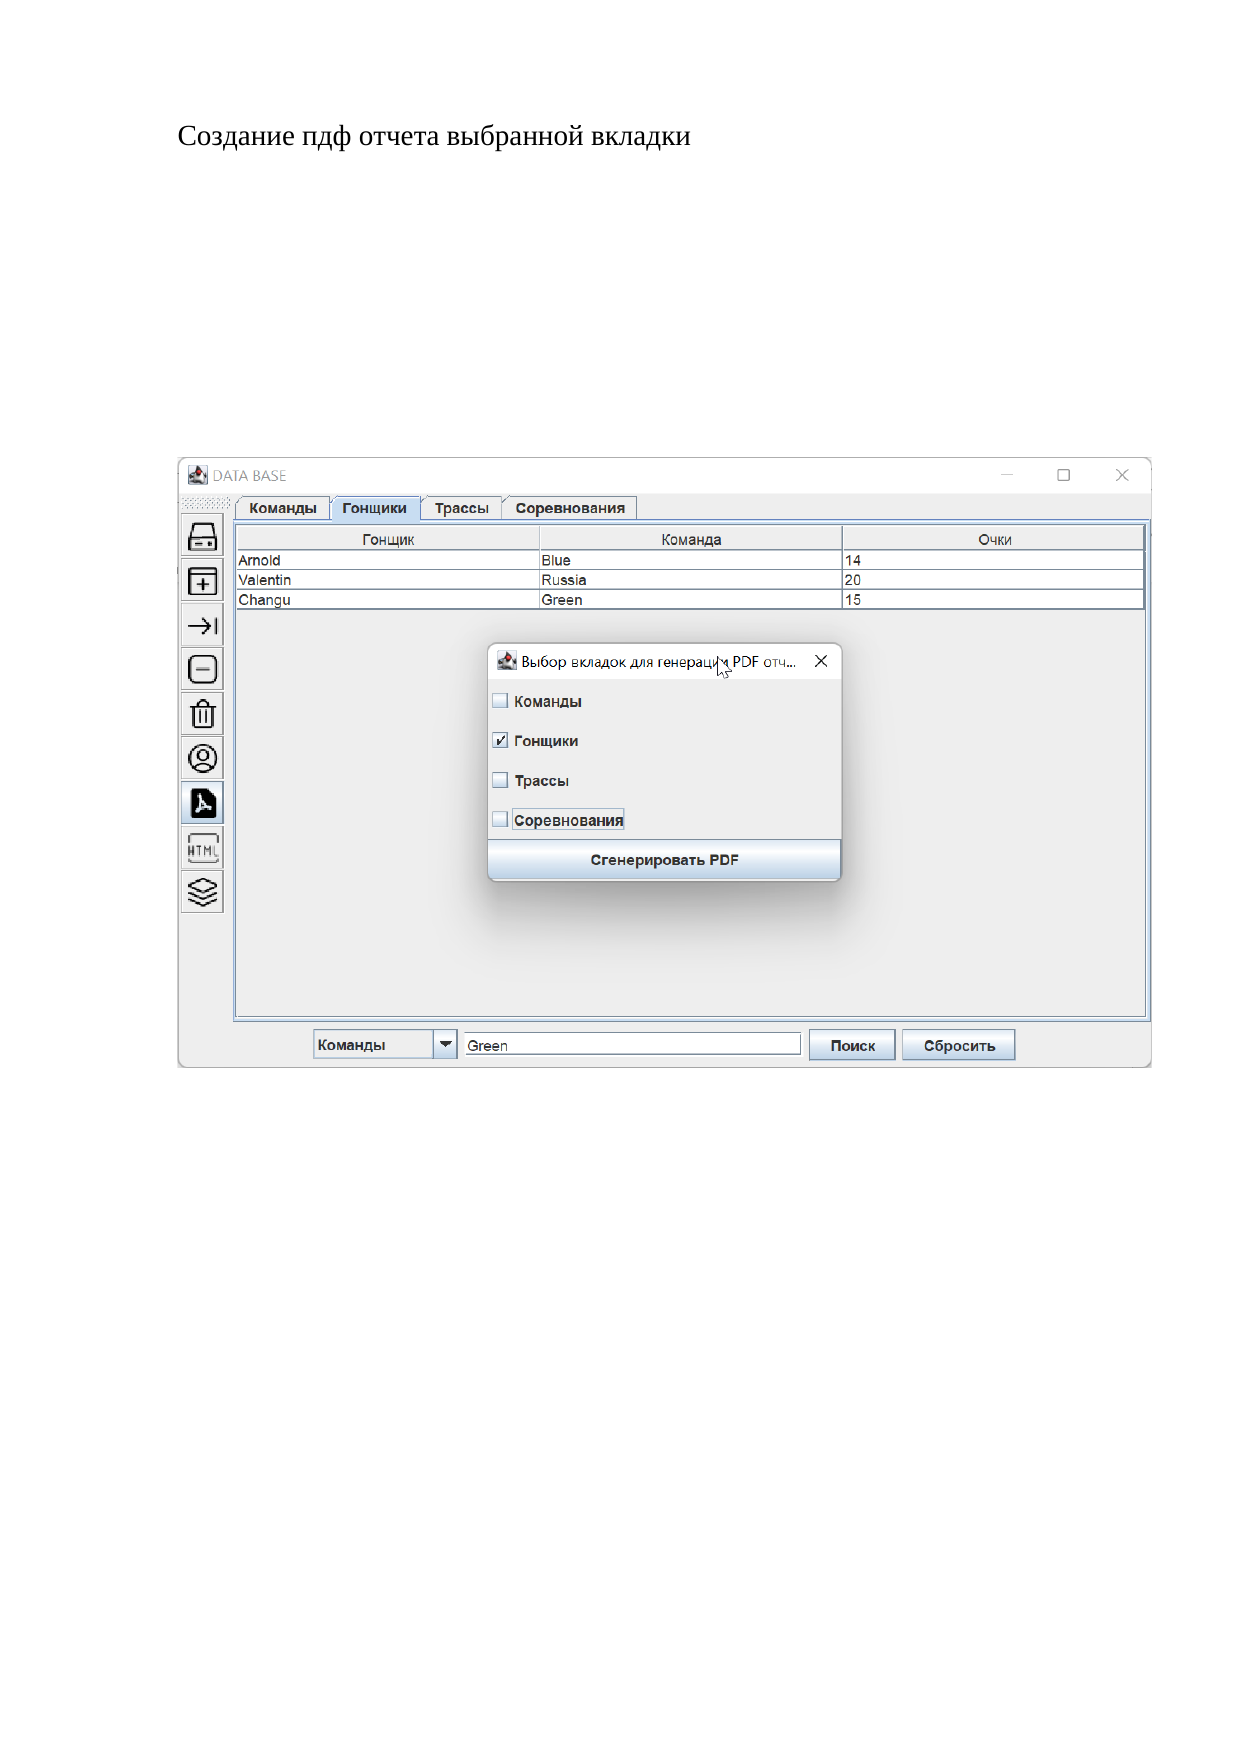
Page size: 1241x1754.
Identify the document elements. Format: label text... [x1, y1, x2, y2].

text Создание пдф отчета выбранной вкладки [177, 118, 1152, 457]
picture [177, 457, 1152, 1068]
